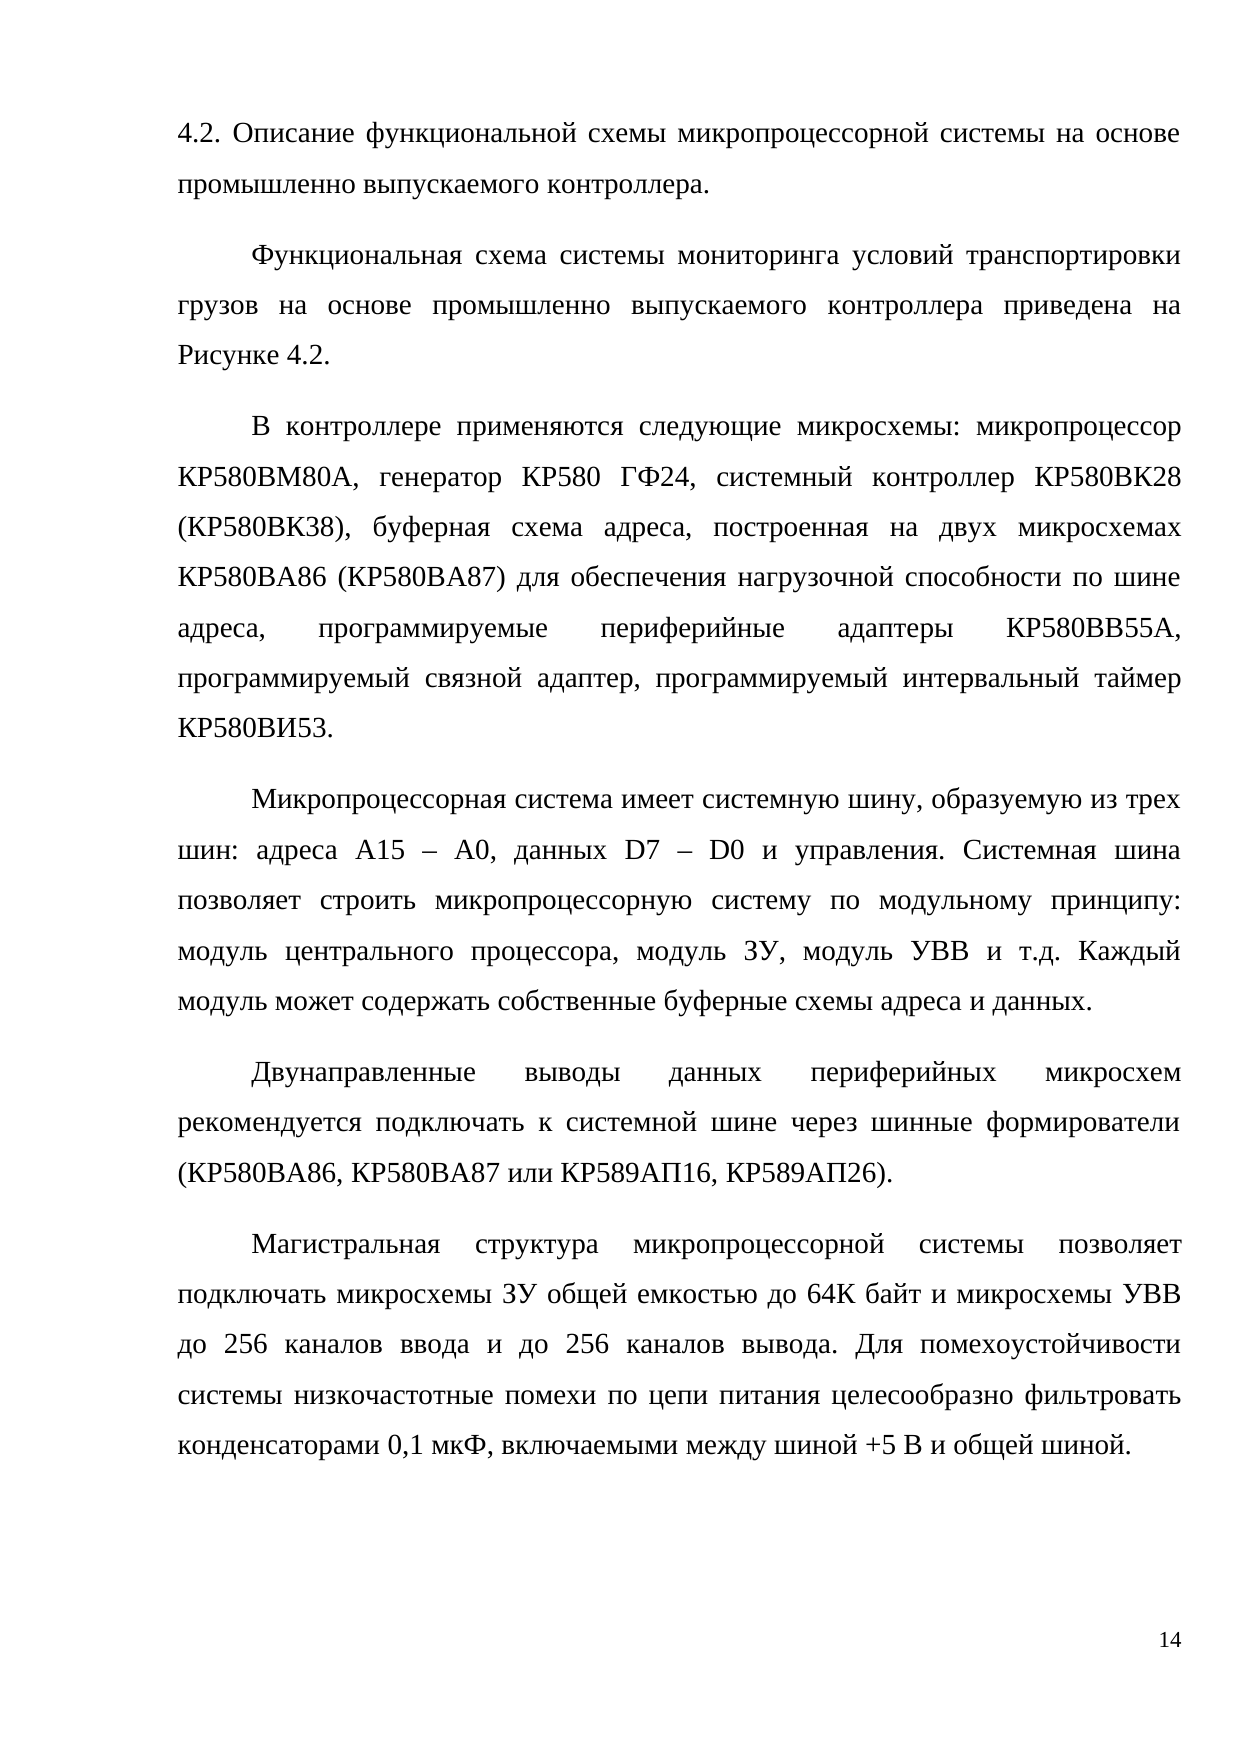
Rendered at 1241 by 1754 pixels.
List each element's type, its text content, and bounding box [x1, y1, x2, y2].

text Микропроцессорная система имеет системную шину, образуемую из трех шин: адреса А15 – А0, данных D7 – D0 и управления. Системная шина позволяет строить микропроцессорную систему по модульному принципу: модуль центрального процессора, модуль ЗУ, модуль УВВ и т.д. Каждый модуль может содержать собственные буферные схемы адреса и данных. [177, 782, 1182, 1016]
text Двунаправленные выводы данных периферийных микросхем рекомендуется подключать к системной шине через шинные формирователи (КР580ВА86, КР580ВА87 или КР589АП16, КР589АП26). [177, 1054, 1181, 1188]
list Описание функциональной схемы микропроцессорной системы на основе промышленно выпускаемого контроллера. [177, 115, 1181, 199]
text В контроллере применяются следующие микросхемы: микропроцессор КР580ВМ80А, генератор КР580 ГФ24, системный контроллер КР580ВК28 (КР580ВК38), буферная схема адреса, построенная на двух микросхемах КР580ВА86 (КР580ВА87) для обеспечения нагрузочной способности по шине адреса, программируемые периферийные адаптеры КР580ВВ55А, программируемый связной адаптер, программируемый интервальный таймер КР580ВИ53. [177, 408, 1181, 744]
text Магистральная структура микропроцессорной системы позволяет подключать микросхемы ЗУ общей емкостью до 64К байт и микросхемы УВВ до 256 каналов ввода и до 256 каналов вывода. Для помехоустойчивости системы низкочастотные помехи по цепи питания целесообразно фильтровать конденсаторами 0,1 мкФ, включаемыми между шиной +5 В и общей шиной. [177, 1226, 1182, 1461]
text Функциональная схема системы мониторинга условий транспортировки грузов на основе промышленно выпускаемого контроллера приведена на Рисунке 4.2. [177, 237, 1181, 371]
